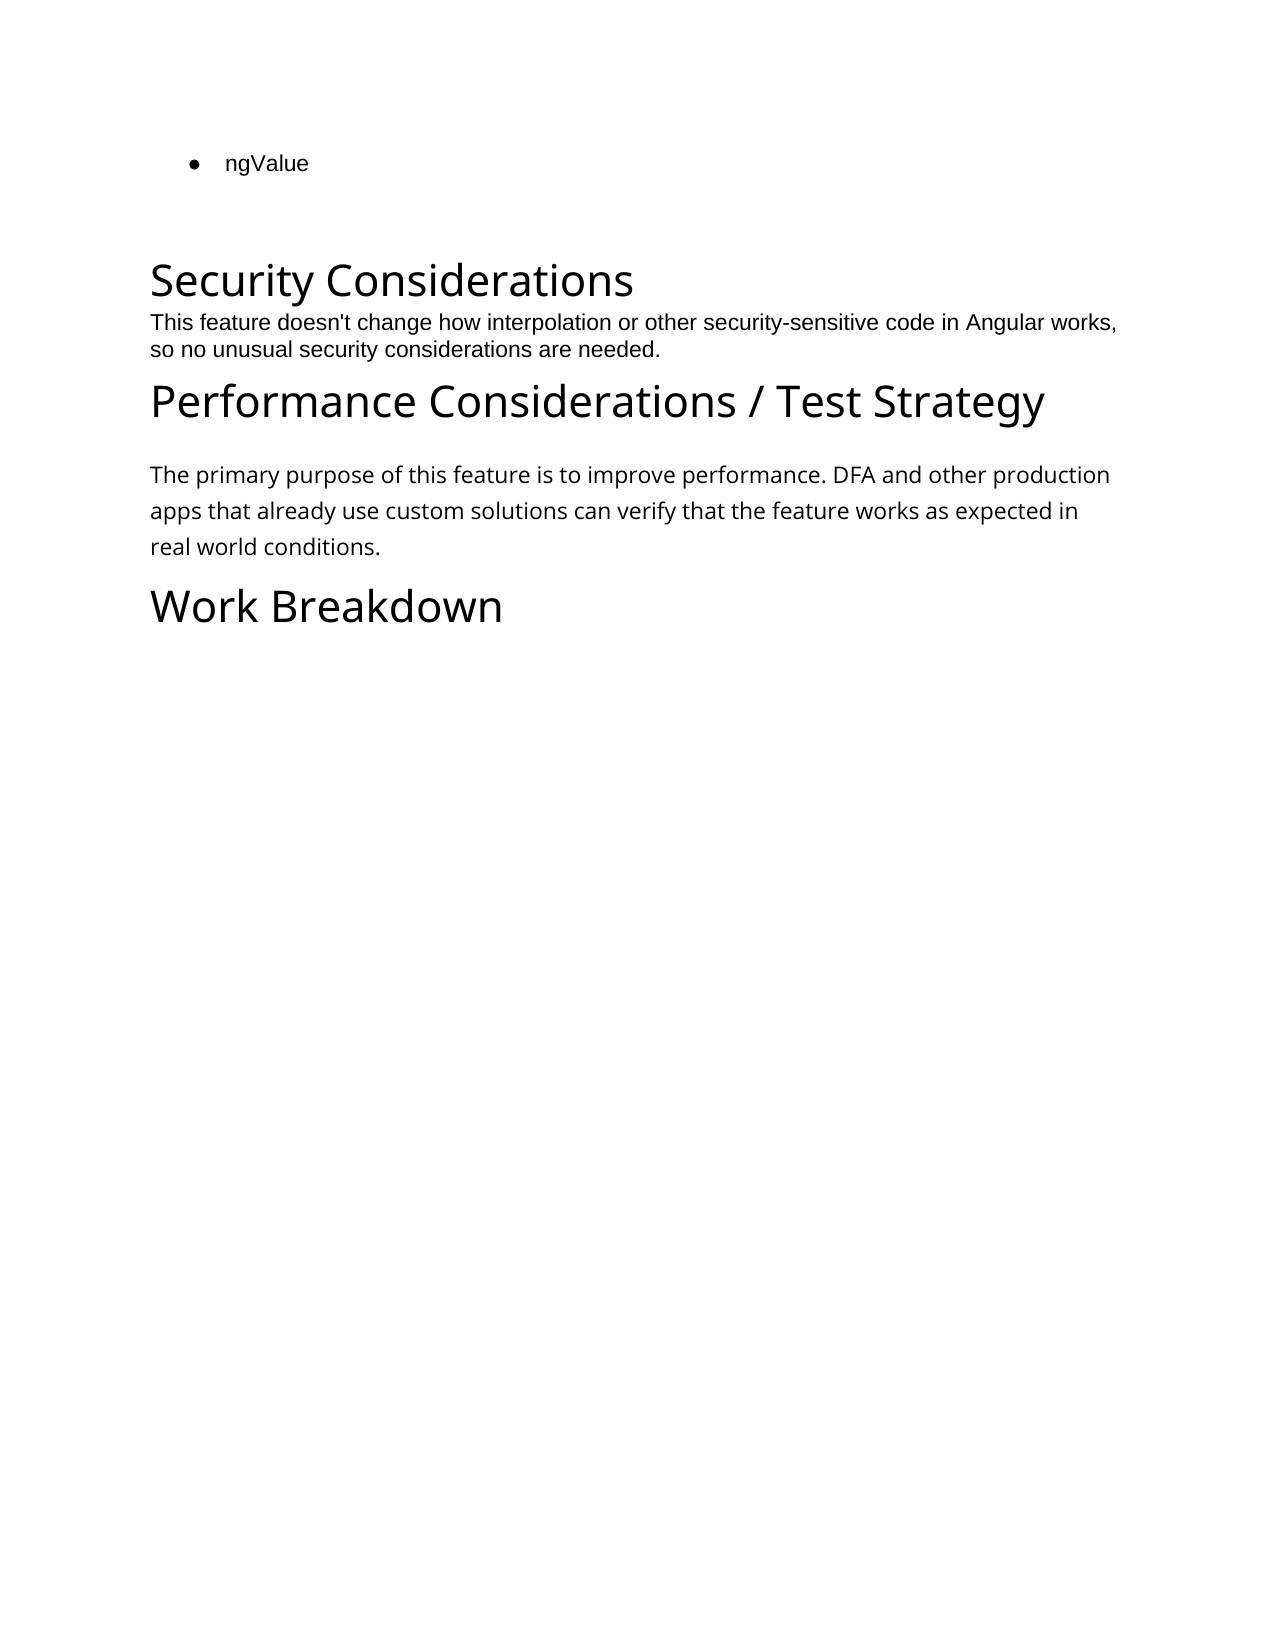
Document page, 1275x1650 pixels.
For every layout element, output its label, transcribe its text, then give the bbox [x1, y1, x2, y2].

list ngValue [187, 150, 1125, 176]
title Performance Considerations / Test Strategy [150, 370, 1125, 430]
title Security Considerations [150, 250, 1125, 309]
title Work Breakdown [150, 575, 1125, 635]
text This feature doesn't change how interpolation or other security-sensitive code in Angular works, so no unusual security considerations are needed. [150, 309, 1125, 362]
text The primary purpose of this feature is to improve performance. DFA and other production apps that already use custom solutions can verify that the feature works as expected in real world conditions. [150, 459, 1125, 562]
